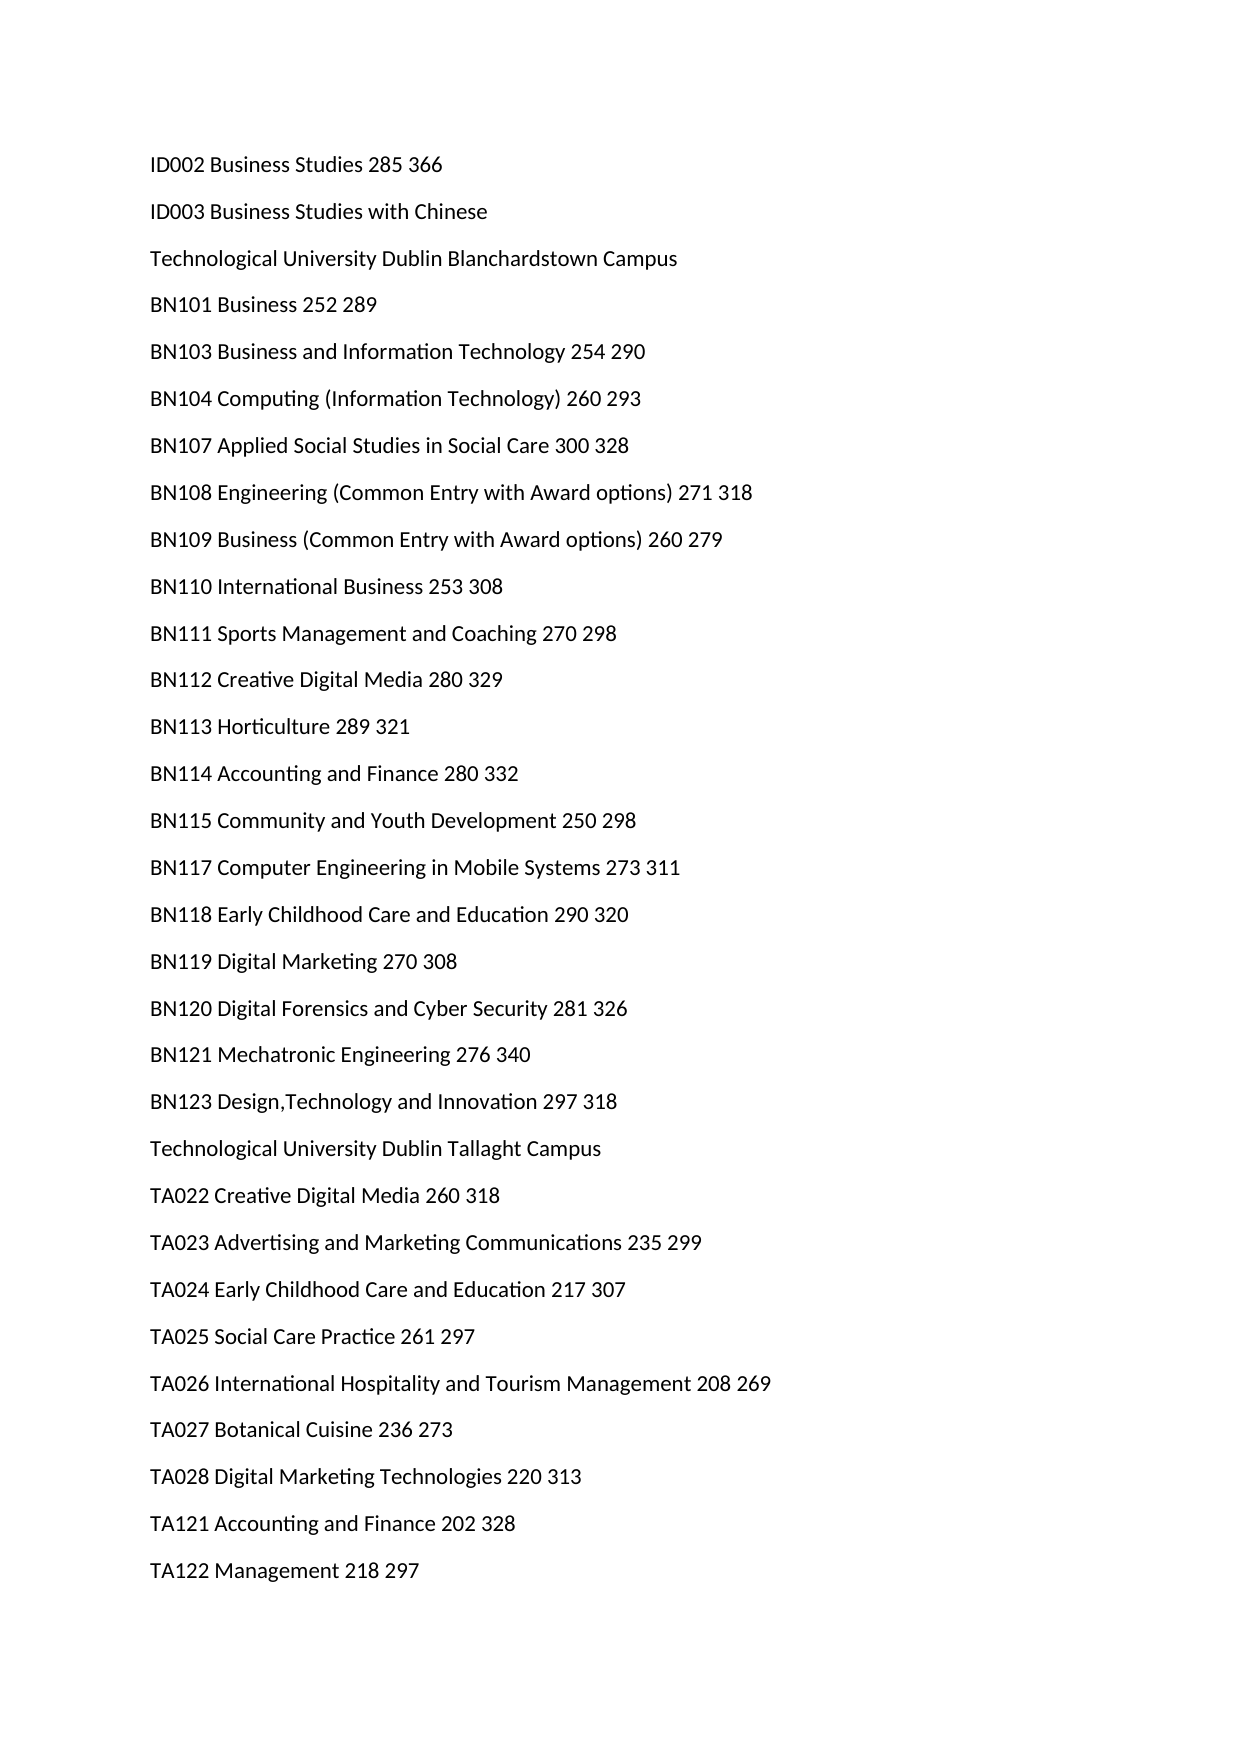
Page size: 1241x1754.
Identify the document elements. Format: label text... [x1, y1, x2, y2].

text TA121 Accounting and Finance 202 328 [150, 1509, 1090, 1537]
text Technological University Dublin Blanchardstown Campus [150, 244, 1090, 272]
text TA027 Botanical Cuisine 236 273 [150, 1416, 1090, 1444]
text BN112 Creative Digital Media 280 329 [150, 666, 1090, 694]
text BN121 Mechatronic Engineering 276 340 [150, 1041, 1090, 1069]
text BN113 Horticulture 289 321 [150, 712, 1090, 741]
text BN103 Business and Information Technology 254 290 [150, 337, 1090, 366]
text Technological University Dublin Tallaght Campus [150, 1134, 1090, 1162]
text BN118 Early Childhood Care and Education 290 320 [150, 900, 1090, 928]
text TA122 Management 218 297 [150, 1556, 1090, 1584]
text BN111 Sports Management and Coaching 270 298 [150, 619, 1090, 647]
text ID002 Business Studies 285 366 [150, 150, 1090, 178]
text TA022 Creative Digital Media 260 318 [150, 1181, 1090, 1209]
text BN114 Accounting and Finance 280 332 [150, 759, 1090, 787]
text BN119 Digital Marketing 270 308 [150, 947, 1090, 975]
text BN120 Digital Forensics and Cyber Security 281 326 [150, 994, 1090, 1022]
text TA026 International Hospitality and Tourism Management 208 269 [150, 1369, 1090, 1397]
text TA025 Social Care Practice 261 297 [150, 1322, 1090, 1350]
text BN123 Design,Technology and Innovation 297 318 [150, 1087, 1090, 1116]
text BN115 Community and Youth Development 250 298 [150, 806, 1090, 834]
text BN104 Computing (Information Technology) 260 293 [150, 384, 1090, 412]
text TA024 Early Childhood Care and Education 217 307 [150, 1275, 1090, 1303]
text BN108 Engineering (Common Entry with Award options) 271 318 [150, 478, 1090, 506]
text TA028 Digital Marketing Technologies 220 313 [150, 1462, 1090, 1491]
text BN107 Applied Social Studies in Social Care 300 328 [150, 431, 1090, 459]
text BN101 Business 252 289 [150, 291, 1090, 319]
text BN117 Computer Engineering in Mobile Systems 273 311 [150, 853, 1090, 881]
text BN110 International Business 253 308 [150, 572, 1090, 600]
text ID003 Business Studies with Chinese [150, 197, 1090, 225]
text TA023 Advertising and Marketing Communications 235 299 [150, 1228, 1090, 1256]
text BN109 Business (Common Entry with Award options) 260 279 [150, 525, 1090, 553]
